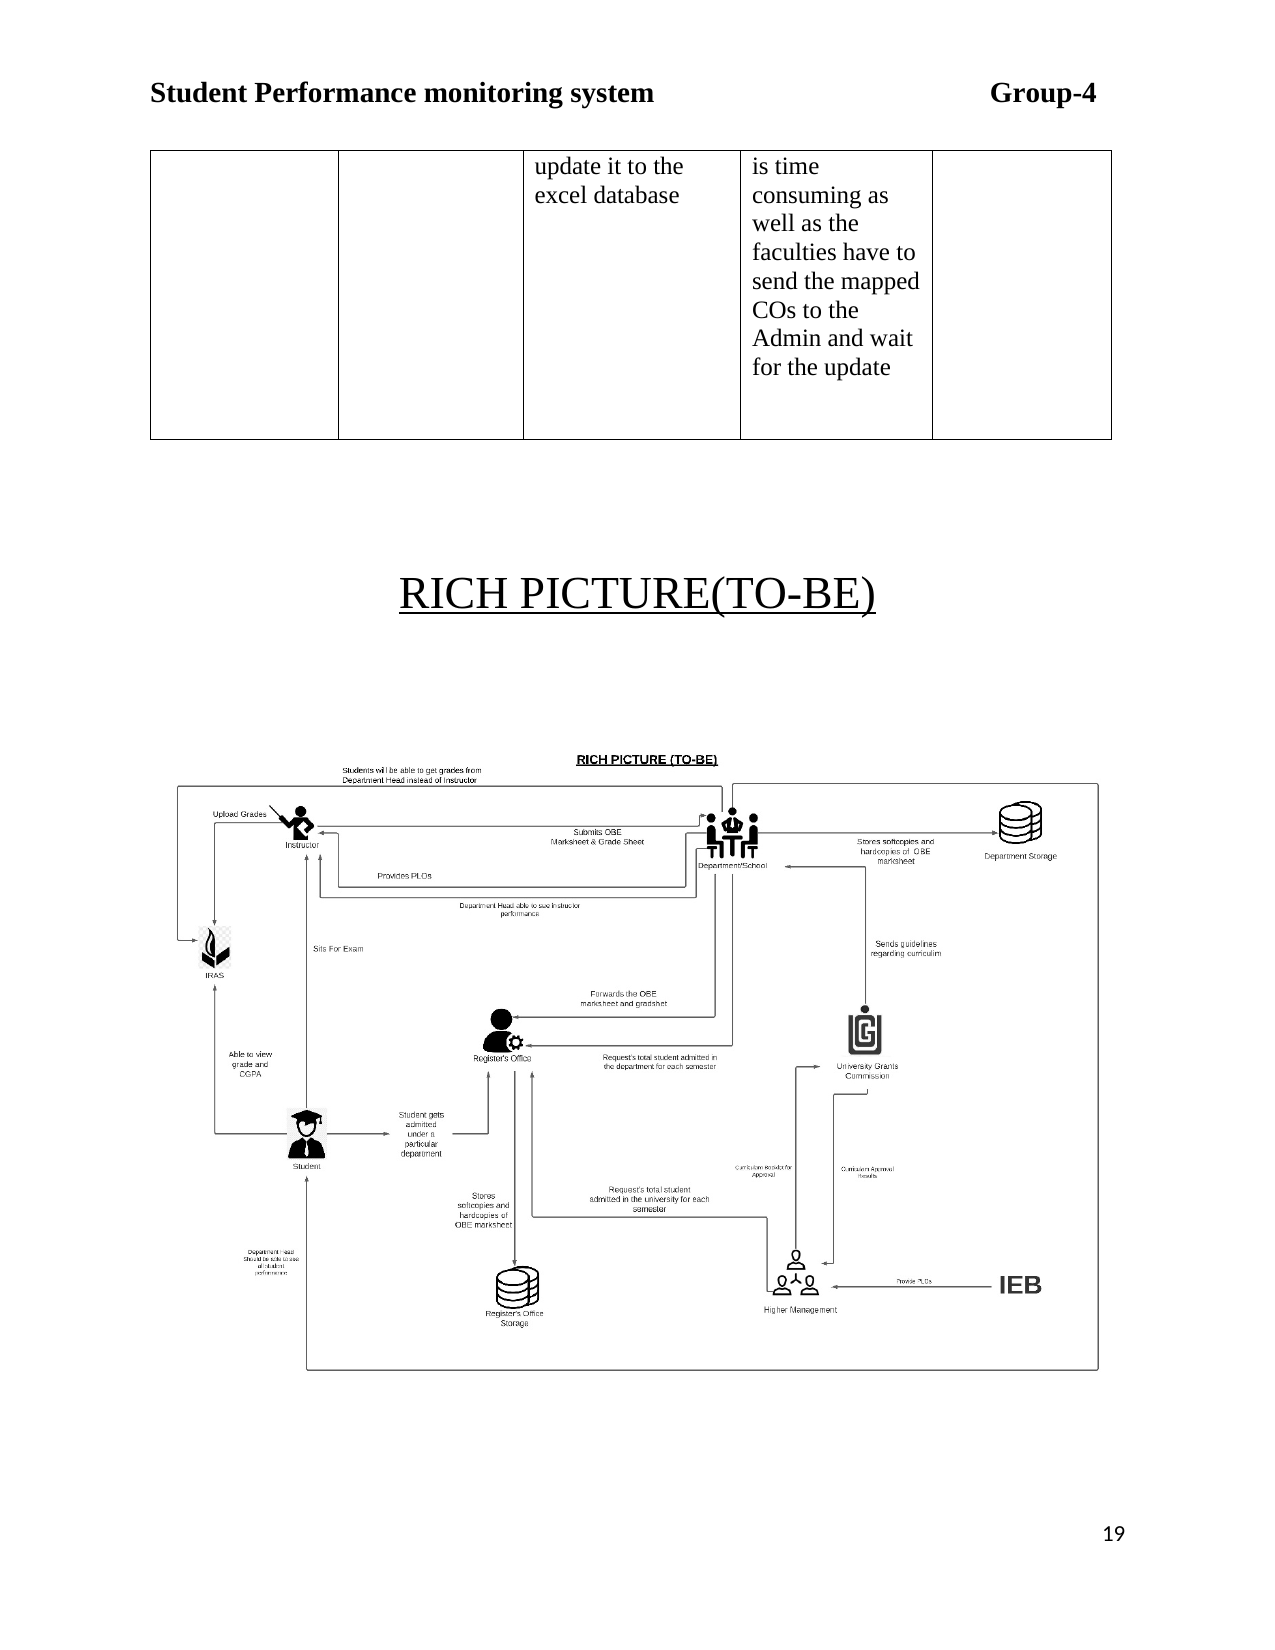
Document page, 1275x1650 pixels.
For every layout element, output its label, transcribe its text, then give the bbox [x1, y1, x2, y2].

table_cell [151, 151, 338, 438]
text RICH PICTURE(TO-BE) [150, 566, 1125, 619]
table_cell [933, 151, 1111, 438]
picture [167, 735, 1108, 1380]
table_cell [741, 151, 932, 438]
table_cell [524, 151, 740, 438]
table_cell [339, 151, 523, 438]
